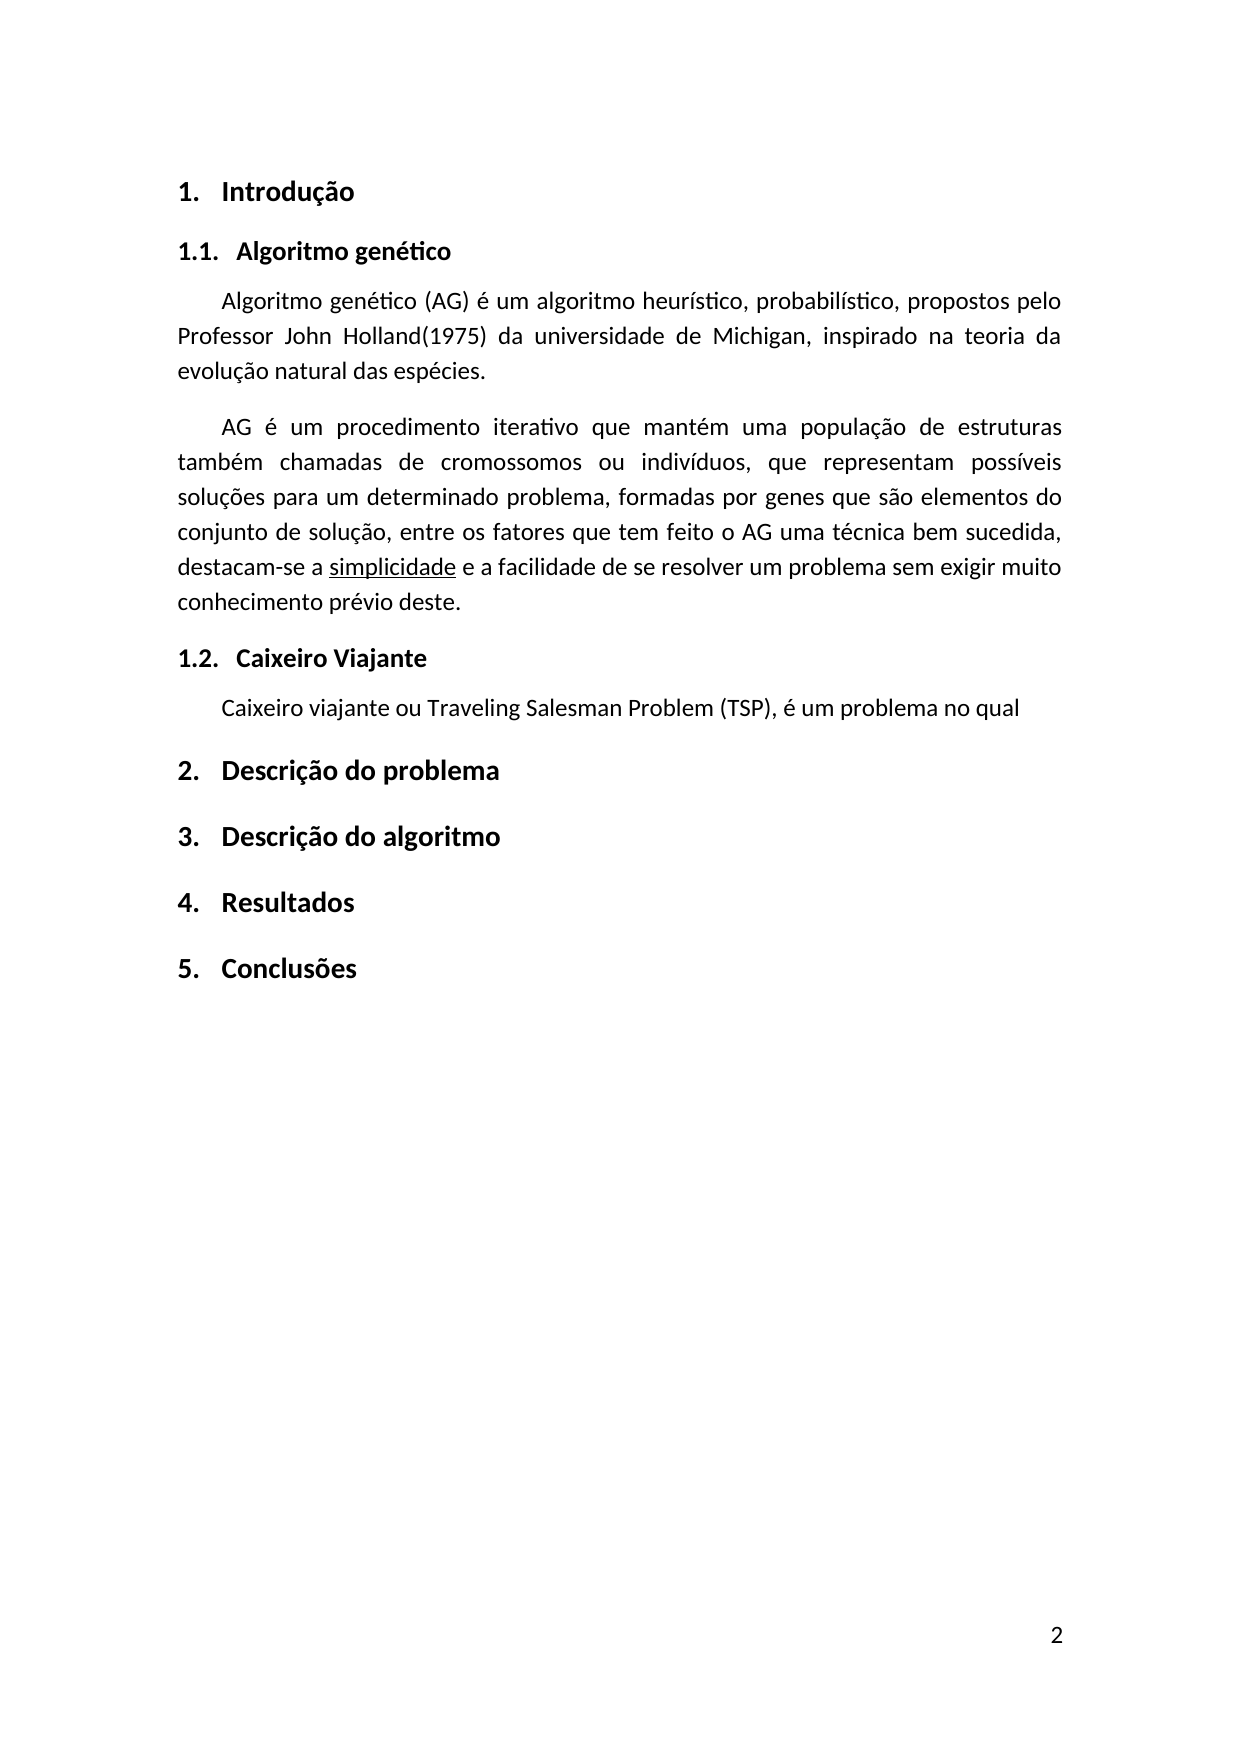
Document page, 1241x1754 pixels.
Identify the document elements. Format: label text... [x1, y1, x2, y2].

subtitle Algoritmo genético [177, 234, 1063, 267]
text Algoritmo genético (AG) é um algoritmo heurístico, probabilístico, propostos pelo Professor John Holland(1975) da universidade de Michigan, inspirado na teoria da evolução natural das espécies. [177, 285, 1063, 385]
subtitle Conclusões [177, 950, 1063, 985]
text Caixeiro viajante ou Traveling Salesman Problem (TSP), é um problema no qual [221, 692, 1063, 722]
subtitle Caixeiro Viajante [177, 641, 1063, 674]
text AG é um procedimento iterativo que mantém uma população de estruturas também chamadas de cromossomos ou indivíduos, que representam possíveis soluções para um determinado problema, formadas por genes que são elementos do conjunto de solução, entre os fatores que tem feito o AG uma técnica bem sucedida, destacam-se a simplicidade e a facilidade de se resolver um problema sem exigir muito conhecimento prévio deste. [177, 411, 1063, 616]
subtitle Introdução [177, 173, 1063, 208]
subtitle Resultados [177, 884, 1063, 919]
subtitle Descrição do algoritmo [177, 818, 1063, 853]
subtitle Descrição do problema [177, 752, 1063, 787]
